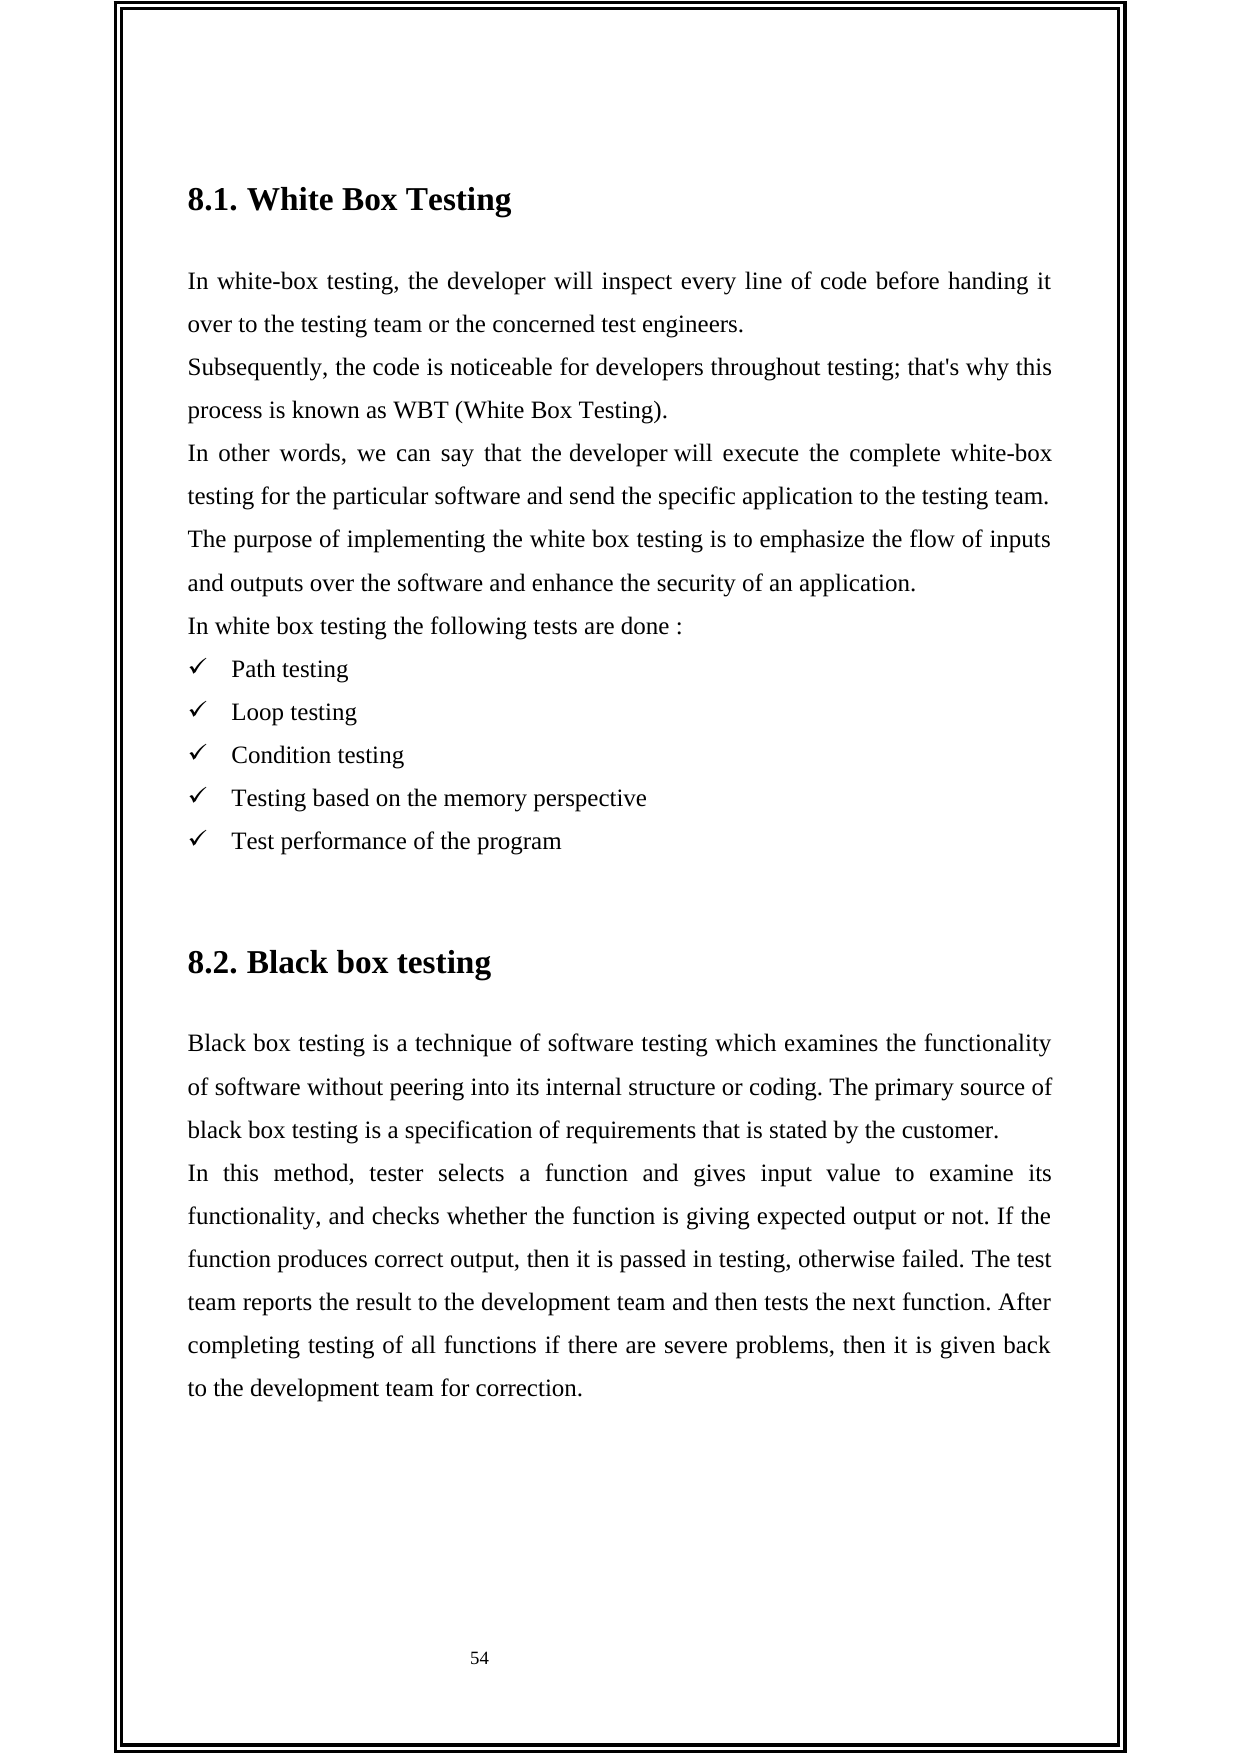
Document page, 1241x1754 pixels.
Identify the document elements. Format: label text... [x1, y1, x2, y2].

text Subsequently, the code is noticeable for developers throughout testing; that's why this process is known as WBT (White Box Testing). [187, 352, 1053, 424]
text In white-box testing, the developer will inspect every line of code before handing it over to the testing team or the concerned test engineers. [187, 266, 1053, 338]
list Testing based on the memory perspective [187, 783, 1053, 812]
list Condition testing [187, 740, 1053, 769]
text In white box testing the following tests are done : [187, 611, 1053, 639]
subtitle Black box testing [187, 942, 1053, 980]
list Test performance of the program [187, 826, 1053, 855]
text The purpose of implementing the white box testing is to emphasize the flow of inputs and outputs over the software and enhance the security of an application. [187, 524, 1053, 596]
text Black box testing is a technique of software testing which examines the functionality of software without peering into its internal structure or coding. The primary source of black box testing is a specification of requirements that is stated by the customer. [187, 1028, 1053, 1143]
text In other words, we can say that the developer will execute the complete white-box testing for the particular software and send the specific application to the testing team. [187, 438, 1053, 510]
list Path testing [187, 654, 1053, 683]
subtitle White Box Testing [187, 179, 1053, 217]
list Loop testing [187, 697, 1053, 726]
text In this method, tester selects a function and gives input value to examine its functionality, and checks whether the function is giving expected output or not. If the function produces correct output, then it is passed in testing, otherwise failed. The test team reports the result to the development team and then tests the next function. After completing testing of all functions if there are severe problems, then it is given back to the development team for correction. [187, 1158, 1053, 1402]
